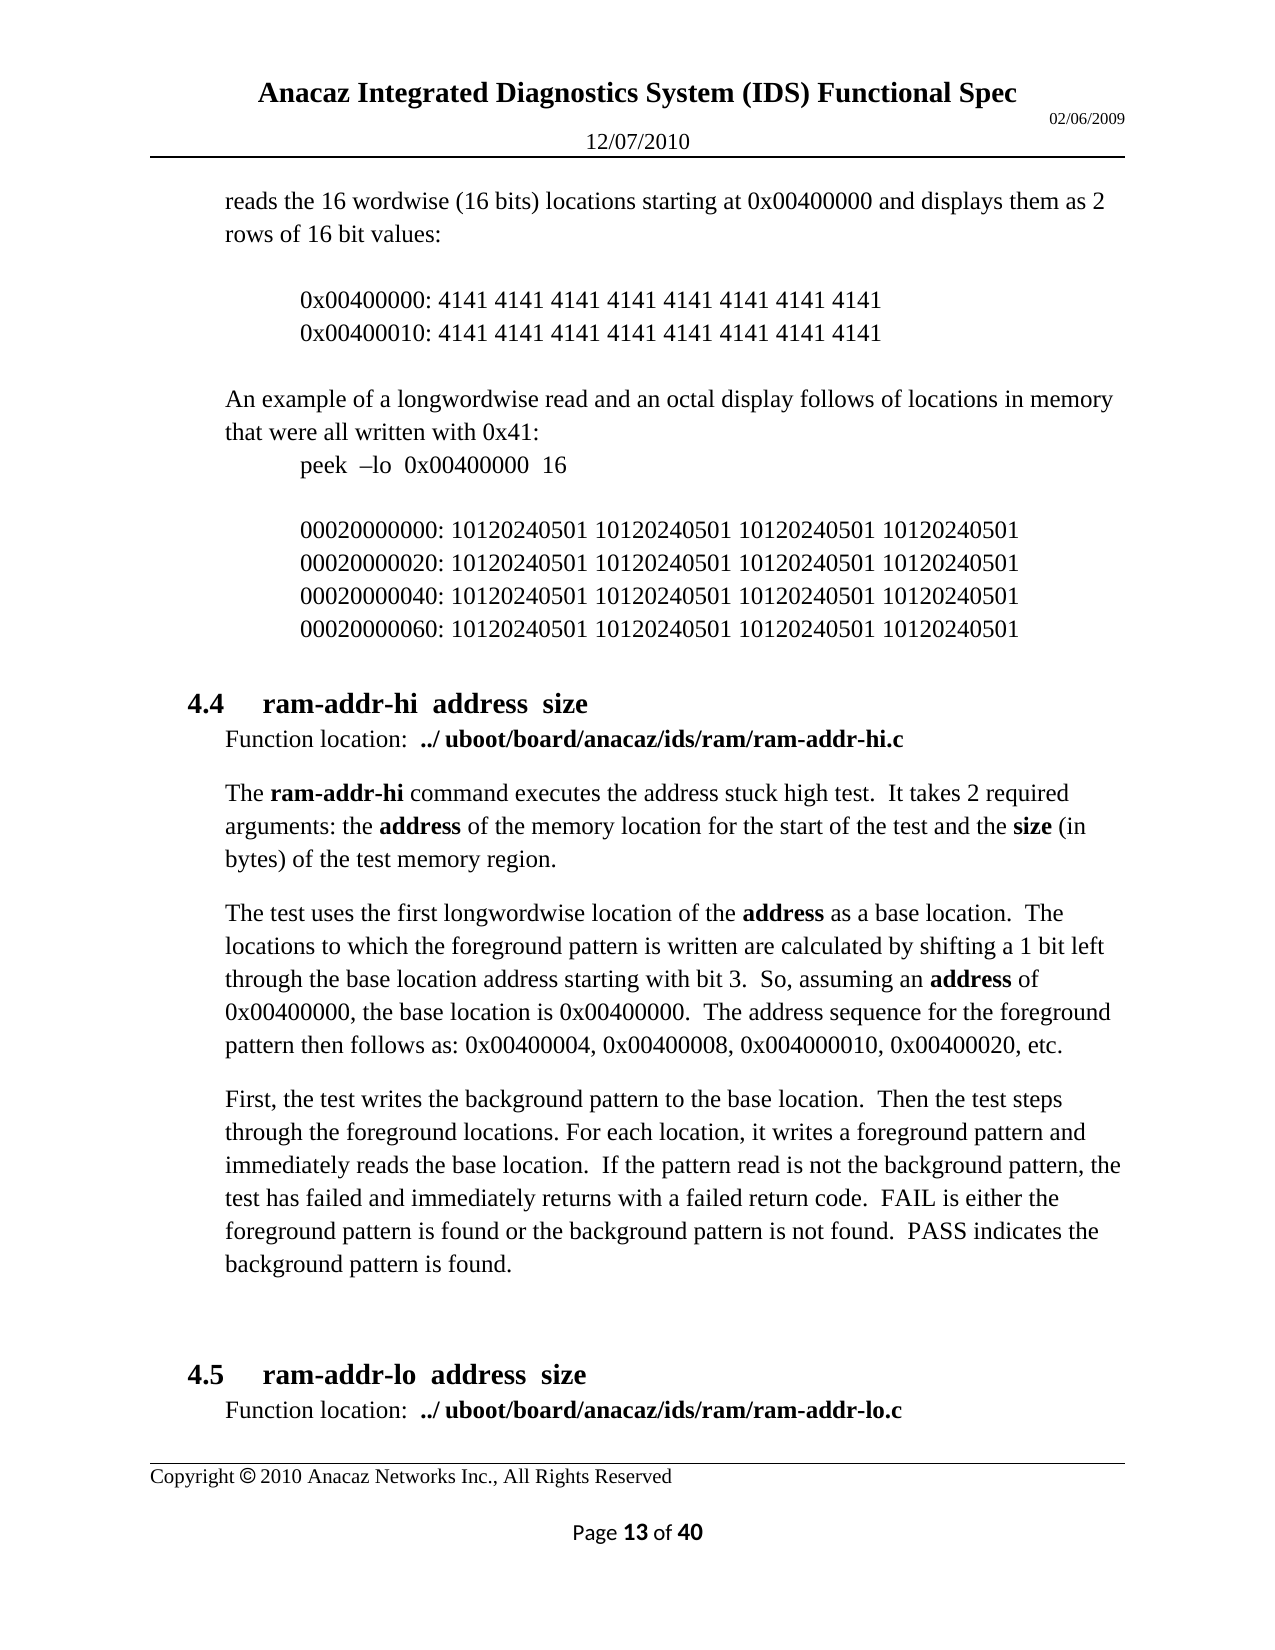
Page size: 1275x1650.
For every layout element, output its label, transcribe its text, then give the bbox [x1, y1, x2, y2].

list ram-addr-hi address size [187, 686, 1125, 719]
text An example of a longwordwise read and an octal display follows of locations in memory that were all written with 0x41: [225, 384, 1125, 446]
text reads the 16 wordwise (16 bits) locations starting at 0x00400000 and displays them as 2 rows of 16 bit values: [225, 186, 1125, 247]
list ram-addr-lo address size [187, 1357, 1125, 1390]
text Function location: ../ uboot/board/anacaz/ids/ram/ram-addr-lo.c [225, 1395, 1125, 1424]
text 00020000060: 10120240501 10120240501 10120240501 10120240501 [225, 614, 1125, 643]
text peek –lo 0x00400000 16 [225, 450, 1125, 479]
text 0x00400000: 4141 4141 4141 4141 4141 4141 4141 4141 [225, 285, 1125, 313]
text 00020000040: 10120240501 10120240501 10120240501 10120240501 [225, 581, 1125, 610]
text 0x00400010: 4141 4141 4141 4141 4141 4141 4141 4141 [225, 318, 1125, 347]
text 00020000020: 10120240501 10120240501 10120240501 10120240501 [225, 548, 1125, 577]
text 00020000000: 10120240501 10120240501 10120240501 10120240501 [225, 515, 1125, 544]
text First, the test writes the background pattern to the base location. Then the test steps through the foreground locations. For each location, it writes a foreground pattern and immediately reads the base location. If the pattern read is not the background pattern, the test has failed and immediately returns with a failed return code. FAIL is either the foreground pattern is found or the background pattern is not found. PASS indicates the background pattern is found. [225, 1084, 1125, 1278]
text The test uses the first longwordwise location of the address as a base location. The locations to which the foreground pattern is written are calculated by shifting a 1 bit left through the base location address starting with bit 3. So, assuming an address of 0x00400000, the base location is 0x00400000. The address sequence for the foreground pattern then follows as: 0x00400004, 0x00400008, 0x004000010, 0x00400020, etc. [225, 898, 1125, 1059]
text Function location: ../ uboot/board/anacaz/ids/ram/ram-addr-hi.c [225, 724, 1125, 753]
text The ram-addr-hi command executes the address stuck high test. It takes 2 required arguments: the address of the memory location for the start of the test and the size (in bytes) of the test memory region. [225, 778, 1125, 873]
